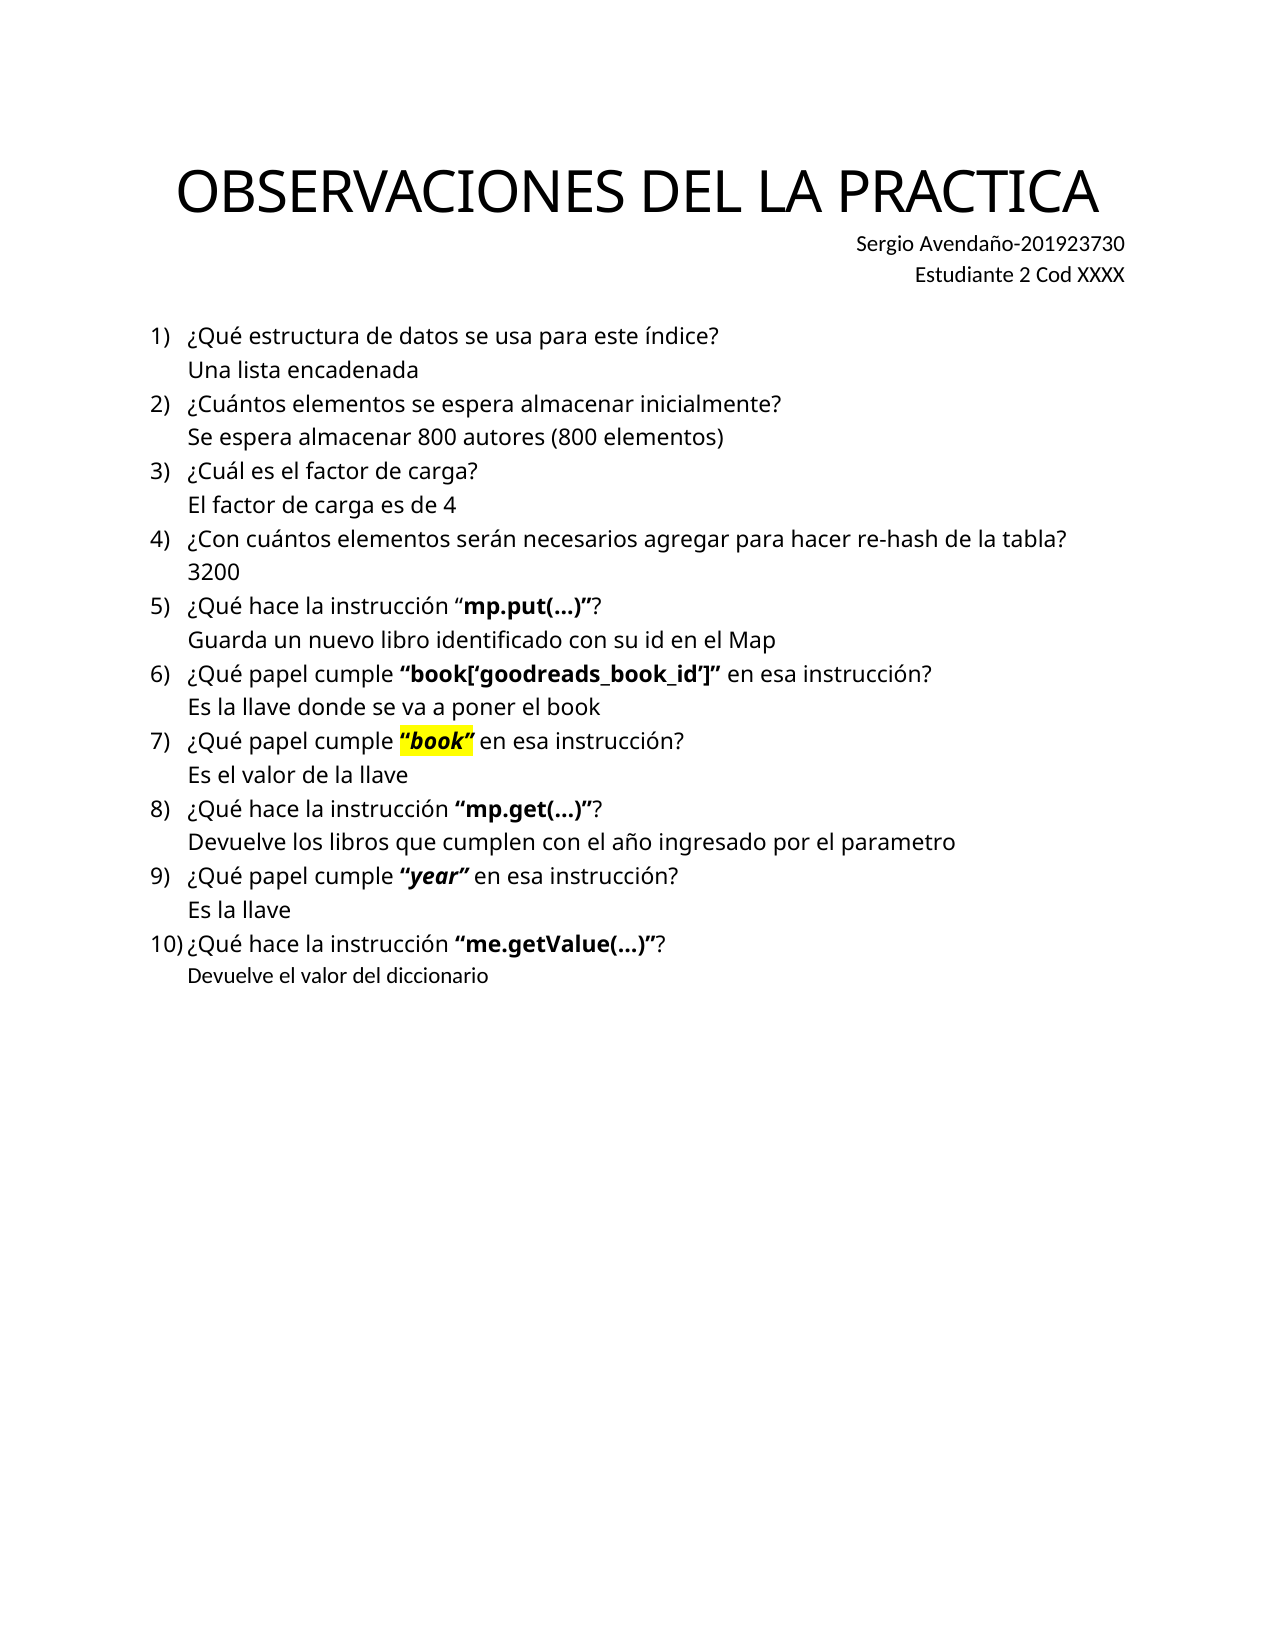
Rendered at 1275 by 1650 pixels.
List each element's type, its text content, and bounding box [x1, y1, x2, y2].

list ¿Qué papel cumple “book” en esa instrucción? [473, 725, 1125, 756]
list ¿Qué hace la instrucción “mp.put(...)”? [150, 590, 1125, 621]
list Es la llave donde se va a poner el book [187, 691, 1125, 723]
list ¿Qué hace la instrucción “me.getValue(…)”? [150, 928, 1125, 959]
list ¿Qué estructura de datos se usa para este índice? [150, 320, 1125, 351]
list Guarda un nuevo libro identificado con su id en el Map [187, 624, 1125, 655]
list ¿Cuál es el factor de carga? [150, 455, 1125, 486]
list Se espera almacenar 800 autores (800 elementos) [187, 421, 1125, 453]
text Estudiante 2 Cod XXXX [150, 260, 1125, 288]
list ¿Cuántos elementos se espera almacenar inicialmente? [150, 388, 1125, 419]
text Devuelve el valor del diccionario [187, 961, 1125, 989]
list ¿Qué papel cumple “book” en esa instrucción? [150, 725, 400, 756]
list Es el valor de la llave [187, 759, 1125, 790]
list ¿Con cuántos elementos serán necesarios agregar para hacer re-hash de la tabla? [150, 523, 1125, 554]
list Devuelve los libros que cumplen con el año ingresado por el parametro [187, 826, 1125, 858]
list ¿Qué papel cumple “book[‘goodreads_book_id’]” en esa instrucción? [150, 658, 1125, 689]
list 3200 [187, 556, 1125, 588]
list ¿Qué hace la instrucción “mp.get(…)”? [150, 793, 1125, 824]
list Es la llave [187, 894, 1125, 925]
list ¿Qué papel cumple “year” en esa instrucción? [150, 860, 1125, 891]
list Una lista encadenada [187, 354, 1125, 385]
list El factor de carga es de 4 [187, 489, 1125, 520]
text Sergio Avendaño-201923730 [150, 229, 1125, 257]
title OBSERVACIONES DEL LA PRACTICA [150, 150, 1125, 229]
